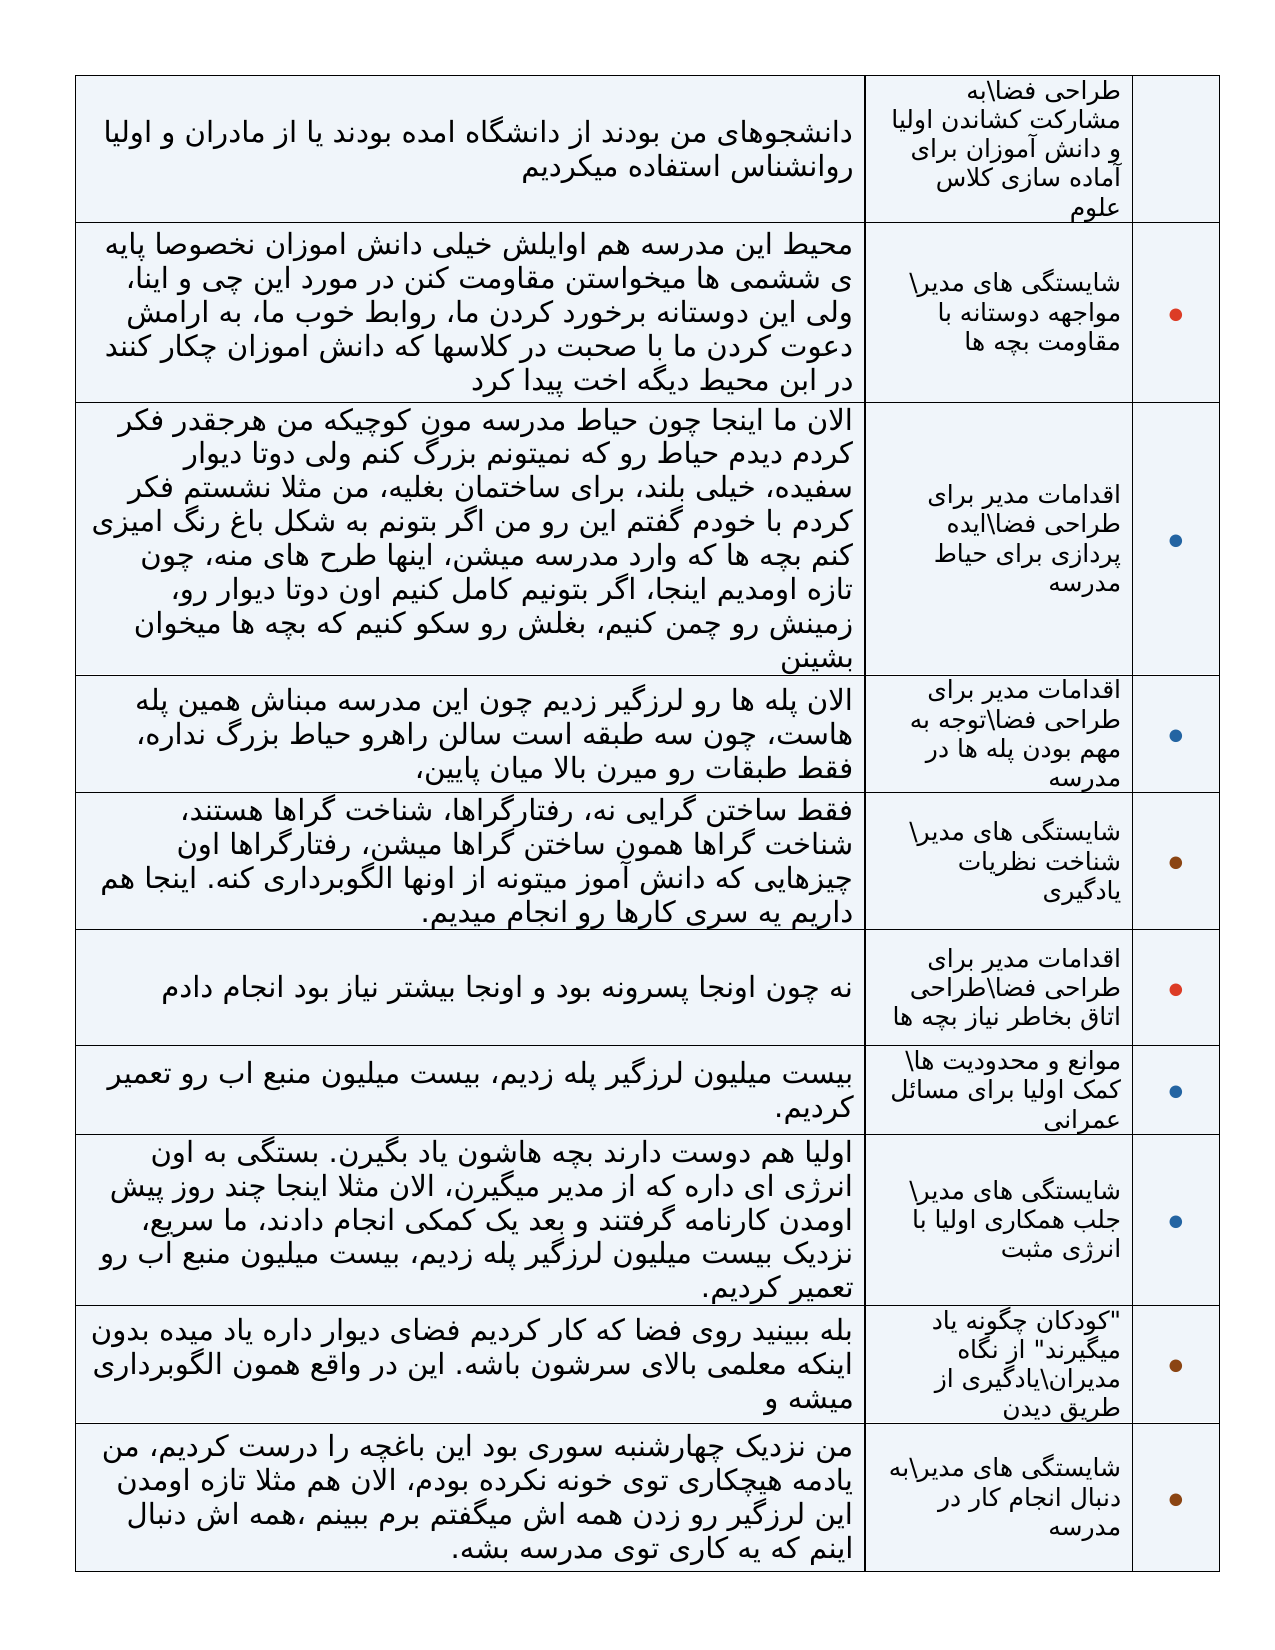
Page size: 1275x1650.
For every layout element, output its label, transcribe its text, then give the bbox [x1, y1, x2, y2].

table_cell ● [1133, 223, 1219, 402]
table_cell الان پله ها رو لرزگیر زدیم چون این مدرسه مبناش همین پله هاست، چون سه طبقه است سالن راهرو حیاط بزرگ نداره، فقط طبقات رو میرن بالا میان پایین، [76, 676, 864, 792]
table_cell فقط ساختن گرایی نه، رفتارگراها، شناخت گراها هستند، شناخت گراها همون ساختن گراها میشن، رفتارگراها اون چیزهایی که دانش آموز میتونه از اونها الگوبرداری کنه. اینجا هم داریم یه سری کارها رو انجام میدیم. [76, 793, 864, 929]
table_cell شایستگی های مدیر\جلب همکاری اولیا با انرژی مثبت [866, 1135, 1132, 1305]
table_cell ● [1133, 1135, 1219, 1305]
table_cell ● [1133, 1424, 1219, 1571]
table_cell الان ما اینجا چون حیاط مدرسه مون کوچیکه من هرجقدر فکر کردم دیدم حیاط رو که نمیتونم بزرگ کنم ولی دوتا دیوار سفیده، خیلی بلند، برای ساختمان بغلیه، من مثلا نشستم فکر کردم با خودم گفتم این رو من اگر بتونم به شکل باغ رنگ امیزی کنم بچه ها که وارد مدرسه میشن، اینها طرح های منه، چون تازه اومدیم اینجا، اگر بتونیم کامل کنیم اون دوتا دیوار رو، زمینش رو چمن کنیم، بغلش رو سکو کنیم که بچه ها میخوان بشینن [76, 403, 864, 674]
table_cell ● [1133, 403, 1219, 674]
table_cell محیط این مدرسه هم اوایلش خیلی دانش اموزان نخصوصا پایه ی ششمی ها میخواستن مقاومت کنن در مورد این چی و اینا، ولی این دوستانه برخورد کردن ما، روابط خوب ما، به ارامش دعوت کردن ما با صحبت در کلاسها که دانش اموزان چکار کنند در ابن محیط دیگه اخت پیدا کرد [76, 223, 864, 402]
table_cell اقدامات مدیر برای طراحی فضا\ایده پردازی برای حیاط مدرسه [866, 403, 1132, 674]
table_cell ● [1133, 1306, 1219, 1422]
table_cell ● [1133, 676, 1219, 792]
table_cell اقدامات مدیر برای طراحی فضا\توجه به مهم بودن پله ها در مدرسه [866, 676, 1132, 792]
table_cell ● [1133, 76, 1219, 222]
table_cell ● [1133, 793, 1219, 929]
table_cell من نزدیک چهارشنبه سوری بود این باغچه را درست کردیم، من یادمه هیچکاری توی خونه نکرده بودم، الان هم مثلا تازه اومدن این لرزگیر رو زدن همه اش میگفتم برم ببینم ،همه اش دنبال اینم که یه کاری توی مدرسه بشه. [76, 1424, 864, 1571]
table_cell ● [1133, 1046, 1219, 1134]
table_cell "کودکان چگونه یاد میگیرند" از نگاه مدیران\یادگیری از طریق دیدن [866, 1306, 1132, 1422]
table_cell اولیا هم دوست دارند بچه هاشون یاد بگیرن. بستگی به اون انرژی ای داره که از مدیر میگیرن، الان مثلا اینجا چند روز پیش اومدن کارنامه گرفتند و بعد یک کمکی انجام دادند، ما سریع، نزدیک بیست میلیون لرزگیر پله زدیم، بیست میلیون منبع اب رو تعمیر کردیم. [76, 1135, 864, 1305]
table_cell شایستگی های مدیر\مواجهه دوستانه با مقاومت بچه ها [866, 223, 1132, 402]
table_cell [76, 76, 864, 222]
table_cell ● [1133, 930, 1219, 1045]
table_cell بله ببینید روی فضا که کار کردیم فضای دیوار داره یاد میده بدون اینکه معلمی بالای سرشون باشه. این در واقع همون الگوبرداری میشه و [76, 1306, 864, 1422]
table_cell شایستگی های مدیر\به دنبال انجام کار در مدرسه [866, 1424, 1132, 1571]
table_cell شایستگی های مدیر\شناخت نظریات یادگیری [866, 793, 1132, 929]
table_cell اقدامات مدیر برای طراحی فضا\طراحی اتاق بخاطر نیاز بچه ها [866, 930, 1132, 1045]
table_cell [866, 76, 1132, 222]
table_cell موانع و محدودیت ها\کمک اولیا برای مسائل عمرانی [866, 1046, 1132, 1134]
table_cell بیست میلیون لرزگیر پله زدیم، بیست میلیون منبع اب رو تعمیر کردیم. [76, 1046, 864, 1134]
table_cell نه چون اونجا پسرونه بود و اونجا بیشتر نیاز بود انجام دادم [76, 930, 864, 1045]
